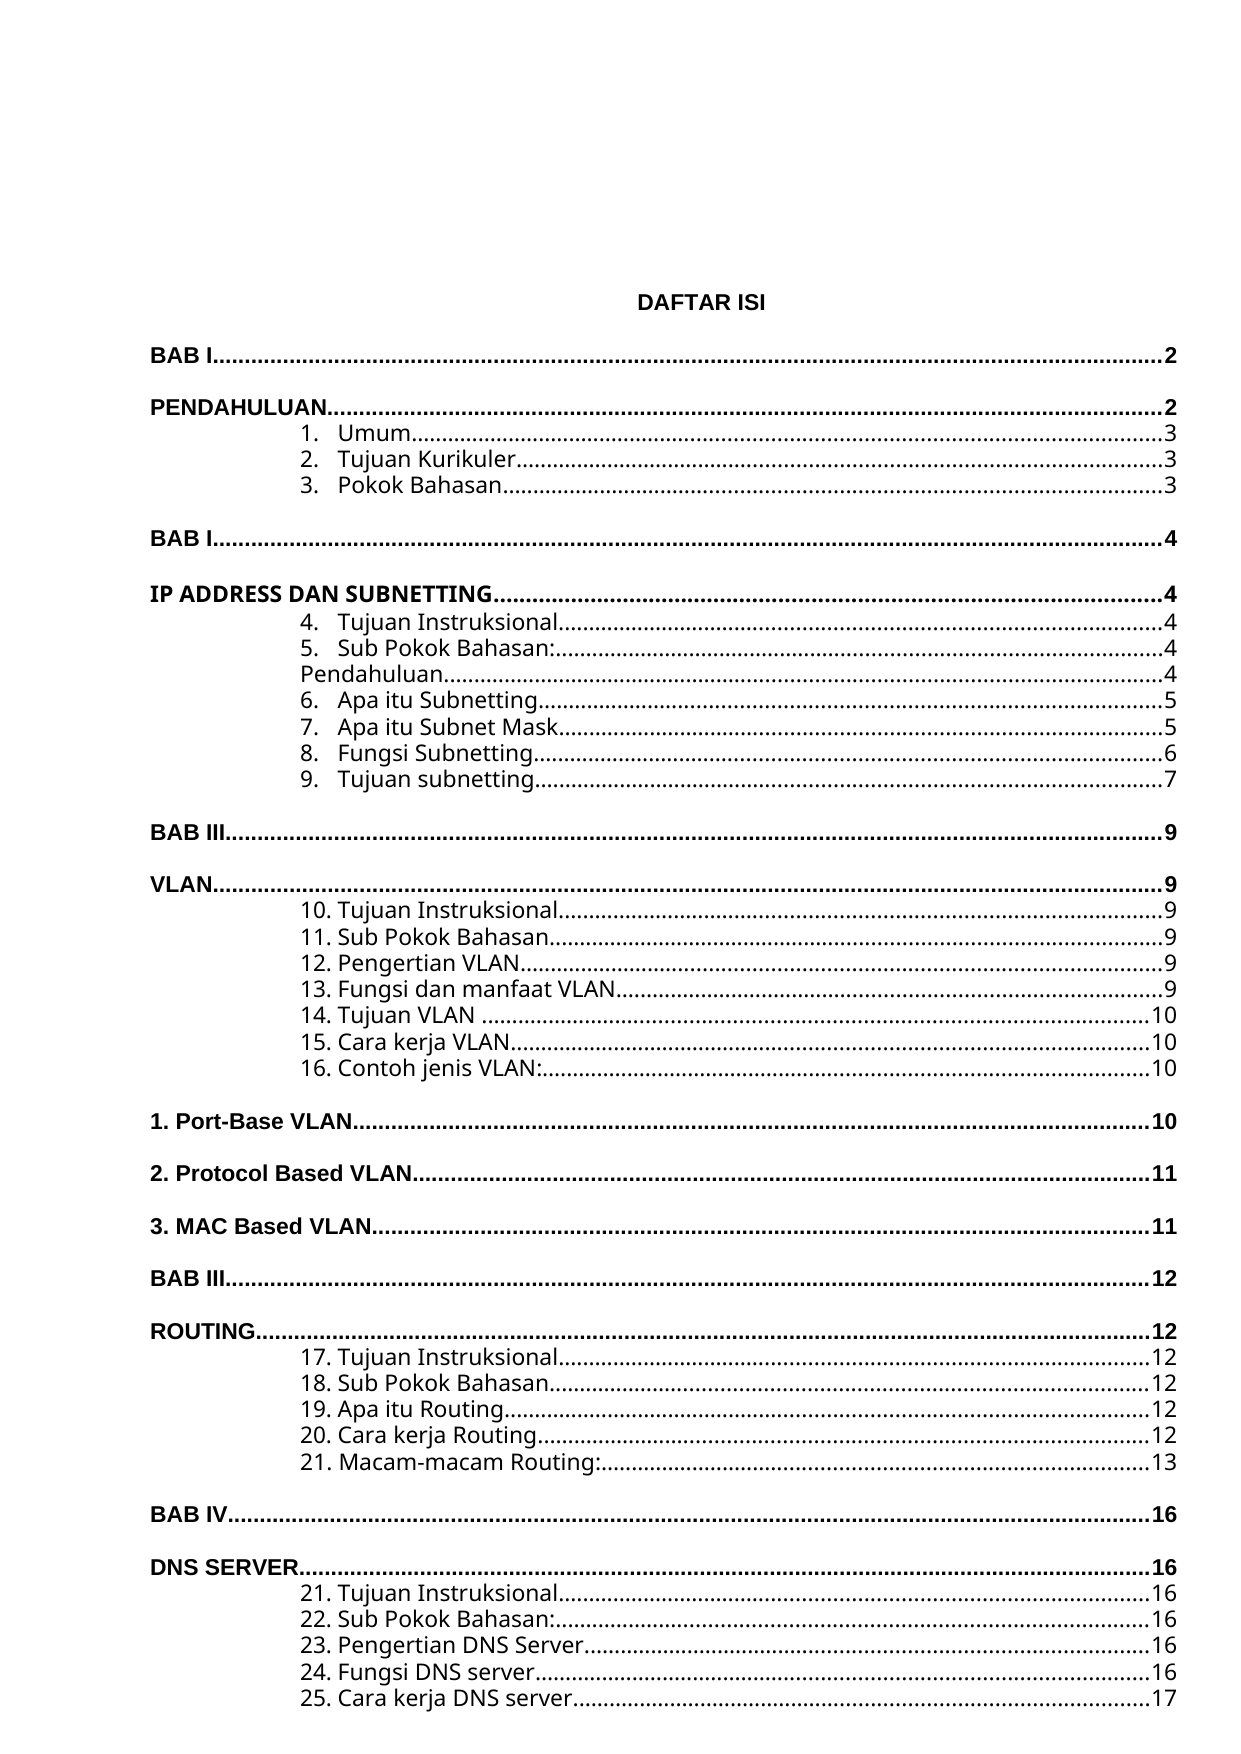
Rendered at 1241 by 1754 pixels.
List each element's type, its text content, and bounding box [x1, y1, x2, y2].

text 9. Tujuan subnetting 7 [300, 767, 1178, 793]
text 2. Tujuan Kurikuler 3 [300, 447, 1178, 473]
text Pendahuluan. 4 [300, 662, 1178, 688]
text BAB I 2 [150, 342, 1178, 368]
text 11. Sub Pokok Bahasan 9 [300, 924, 1178, 950]
text 25. Cara kerja DNS server 17 [300, 1685, 1178, 1712]
text 8. Fungsi Subnetting 6 [300, 740, 1178, 767]
text 21. Tujuan Instruksional 16 [300, 1580, 1178, 1607]
text 5. Sub Pokok Bahasan: 4 [300, 635, 1178, 662]
text ROUTING 12 [150, 1318, 1178, 1344]
text VLAN 9 [150, 871, 1178, 898]
text 20. Cara kerja Routing. 12 [300, 1423, 1178, 1449]
text 12. Pengertian VLAN 9 [300, 950, 1178, 977]
list DAFTAR ISI [225, 289, 1178, 315]
text 3. MAC Based VLAN 11 [150, 1213, 1178, 1239]
text 7. Apa itu Subnet Mask 5 [300, 714, 1178, 740]
text BAB I 4 [150, 525, 1178, 552]
text 13. Fungsi dan manfaat VLAN 9 [300, 977, 1178, 1003]
text 16. Contoh jenis VLAN: 10 [300, 1055, 1178, 1082]
text DNS SERVER 16 [150, 1554, 1178, 1580]
text BAB III 9 [150, 819, 1178, 845]
text 23. Pengertian DNS Server. 16 [300, 1633, 1178, 1659]
text 24. Fungsi DNS server. 16 [300, 1659, 1178, 1685]
text 17. Tujuan Instruksional 12 [300, 1344, 1178, 1370]
text BAB III 12 [150, 1265, 1178, 1292]
text IP ADDRESS DAN SUBNETTING 4 [150, 578, 1178, 609]
text 6. Apa itu Subnetting 5 [300, 688, 1178, 714]
text 1. Port-Base VLAN 10 [150, 1108, 1178, 1134]
text 10. Tujuan Instruksional. 9 [300, 898, 1178, 924]
text 1. Umum 3 [300, 420, 1178, 447]
text 4. Tujuan Instruksional. 4 [300, 609, 1178, 635]
text 21. Macam-macam Routing: 13 [300, 1449, 1178, 1475]
text 22. Sub Pokok Bahasan: 16 [300, 1607, 1178, 1633]
text 19. Apa itu Routing 12 [300, 1397, 1178, 1423]
text 15. Cara kerja VLAN 10 [300, 1029, 1178, 1055]
text 14. Tujuan VLAN . 10 [300, 1003, 1178, 1029]
text BAB IV 16 [150, 1501, 1178, 1528]
text 18. Sub Pokok Bahasan 12 [300, 1370, 1178, 1397]
text 3. Pokok Bahasan 3 [300, 473, 1178, 499]
text PENDAHULUAN 2 [150, 394, 1178, 420]
text 2. Protocol Based VLAN 11 [150, 1160, 1178, 1187]
